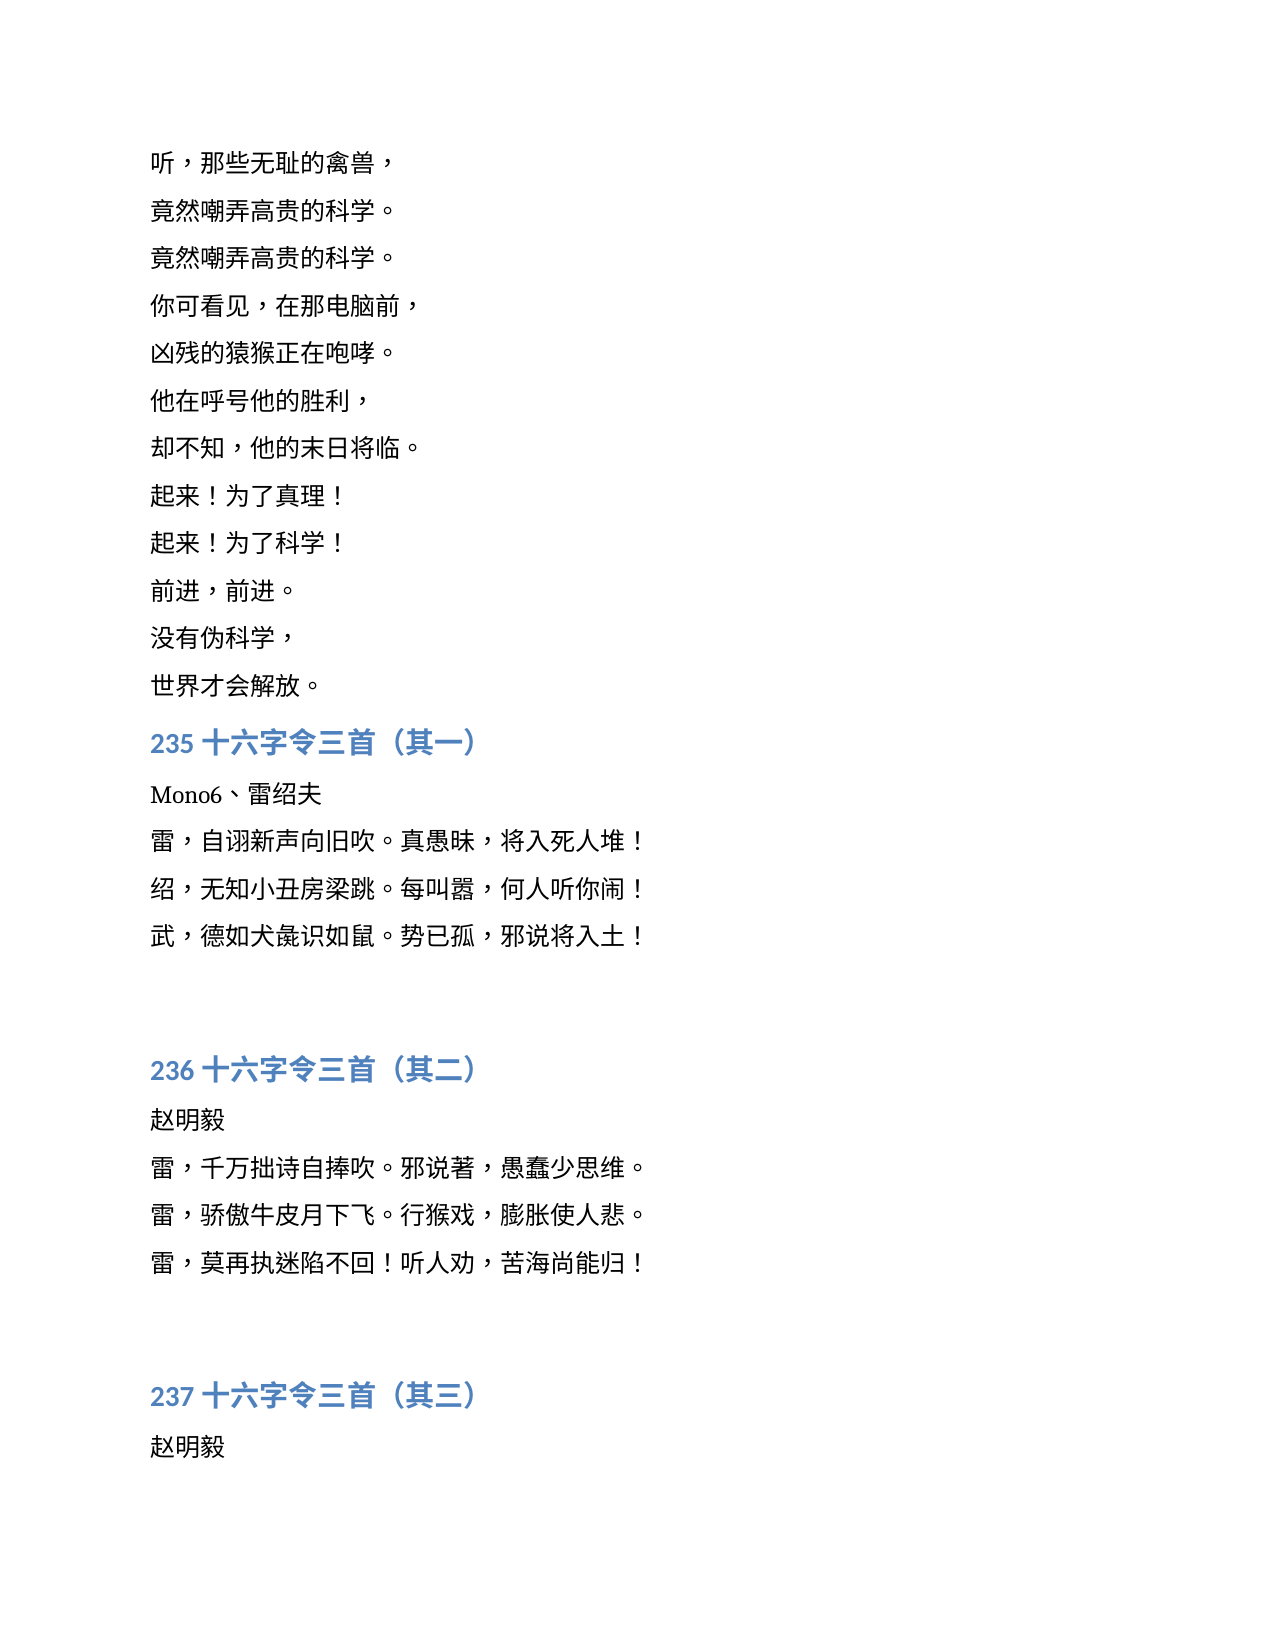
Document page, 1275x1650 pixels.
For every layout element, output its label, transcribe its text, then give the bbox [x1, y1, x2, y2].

subtitle 237 十六字令三首（其三） [150, 1376, 1125, 1415]
text 雷，自诩新声向旧吹。真愚昧，将入死人堆！ [150, 828, 1125, 857]
text 起来！为了科学！ [150, 530, 1125, 559]
text 起来！为了真理！ [150, 482, 1125, 511]
text 武，德如犬彘识如鼠。势已孤，邪说将入土！ [150, 923, 1125, 952]
text 世界才会解放。 [150, 672, 1125, 701]
text 竟然嘲弄高贵的科学。 [150, 197, 1125, 226]
text 赵明毅 [150, 1434, 1125, 1463]
text 没有伪科学， [150, 625, 1125, 654]
text 雷，莫再执迷陷不回！听人劝，苦海尚能归！ [150, 1250, 1125, 1278]
text Mono6、雷绍夫 [150, 781, 1125, 809]
text 你可看见，在那电脑前， [150, 292, 1125, 321]
subtitle 235 十六字令三首（其一） [150, 722, 1125, 762]
text 他在呼号他的胜利， [150, 387, 1125, 416]
text 雷，千万拙诗自捧吹。邪说著，愚蠢少思维。 [150, 1155, 1125, 1183]
text 听，那些无耻的禽兽， [150, 150, 1125, 179]
subtitle 236 十六字令三首（其二） [150, 1049, 1125, 1088]
text 雷，骄傲牛皮月下飞。行猴戏，膨胀使人悲。 [150, 1202, 1125, 1231]
text 却不知，他的末日将临。 [150, 435, 1125, 464]
text 赵明毅 [150, 1107, 1125, 1136]
text 绍，无知小丑房梁跳。每叫嚣，何人听你闹！ [150, 876, 1125, 904]
text 竟然嘲弄高贵的科学。 [150, 245, 1125, 274]
text 前进，前进。 [150, 577, 1125, 606]
text 凶残的猿猴正在咆哮。 [150, 340, 1125, 369]
